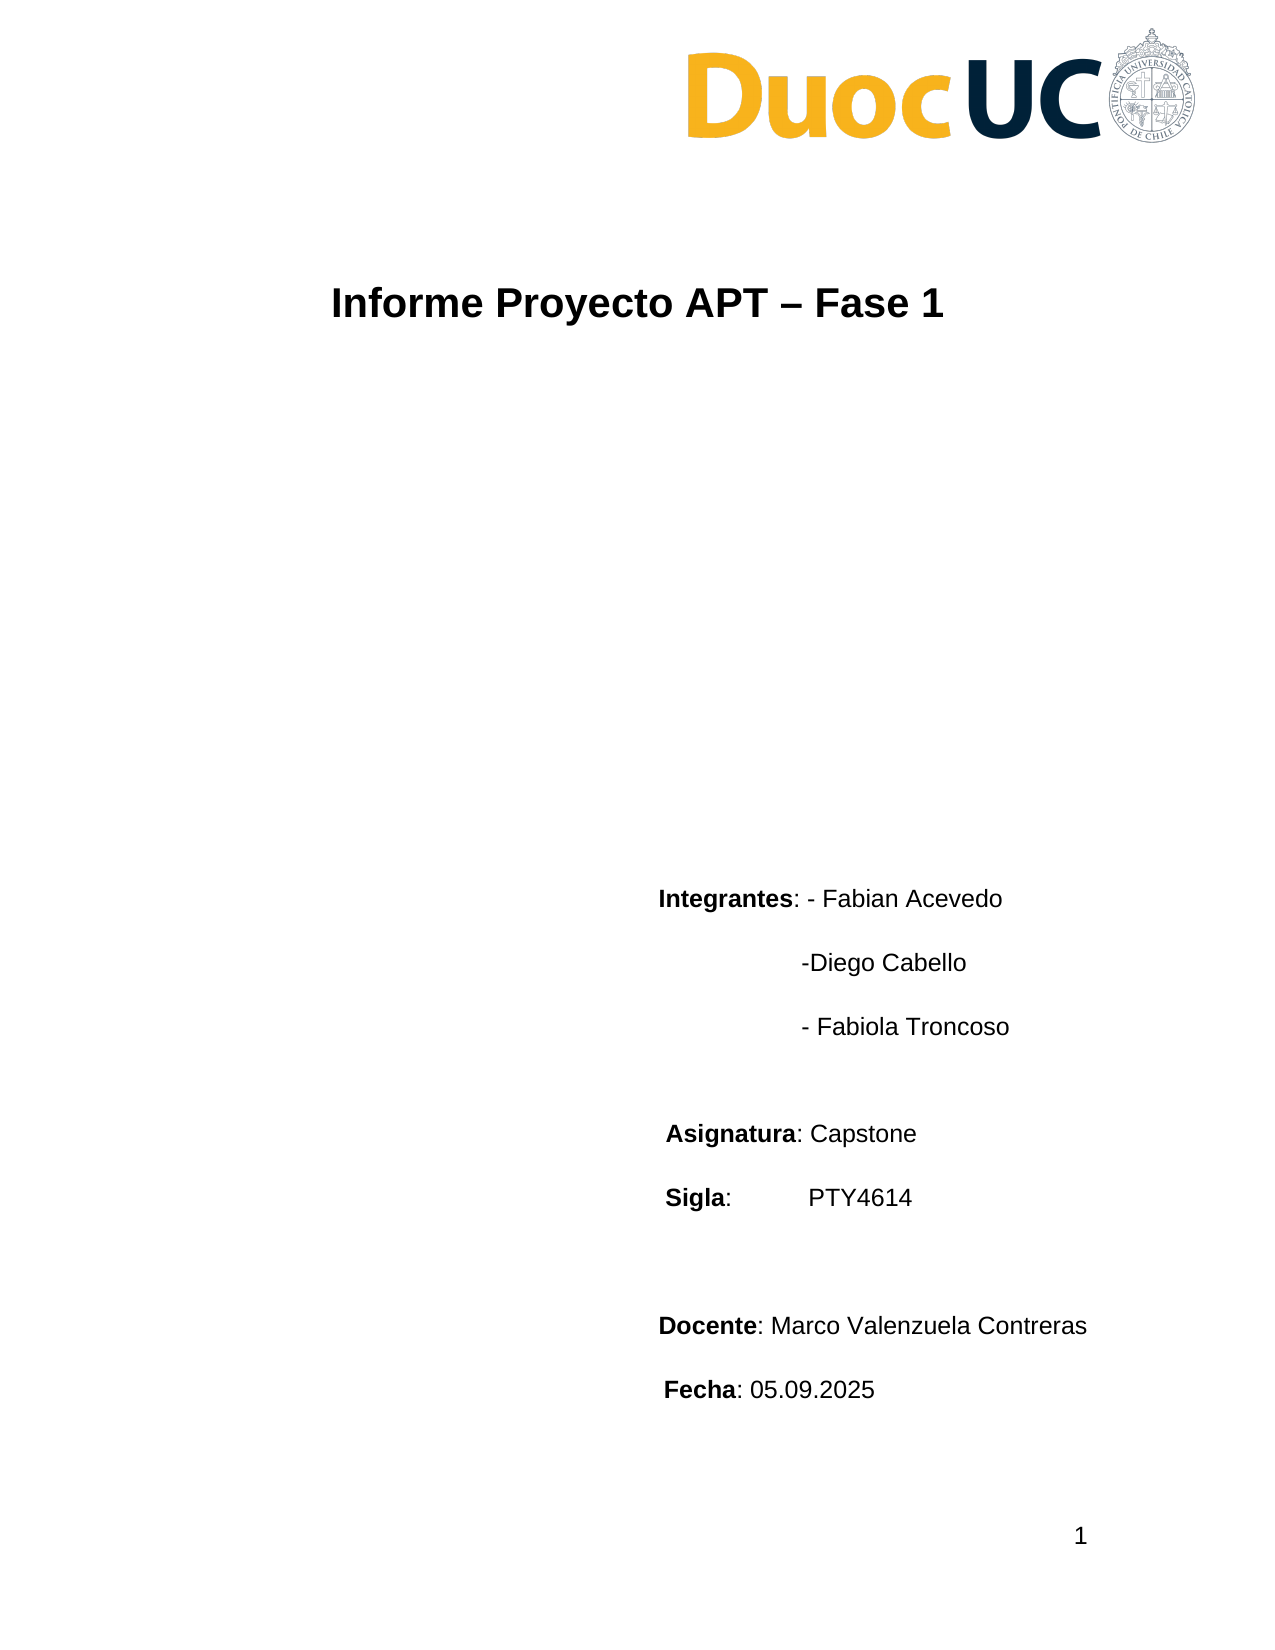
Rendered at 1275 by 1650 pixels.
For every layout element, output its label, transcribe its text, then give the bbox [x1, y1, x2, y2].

picture [681, 21, 1202, 150]
text Fecha: 05.09.2025 [187, 1374, 1087, 1403]
text - Fabiola Troncoso [712, 1012, 1087, 1083]
text Sigla: PTY4614 [637, 1183, 1087, 1211]
text Asignatura: Capstone [637, 1119, 1087, 1147]
title Informe Proyecto APT – Fase 1 [187, 278, 1087, 326]
text Docente: Marco Valenzuela Contreras [187, 1311, 1087, 1339]
text -Diego Cabello [562, 948, 1087, 976]
text Integrantes: - Fabian Acevedo [562, 884, 1087, 912]
